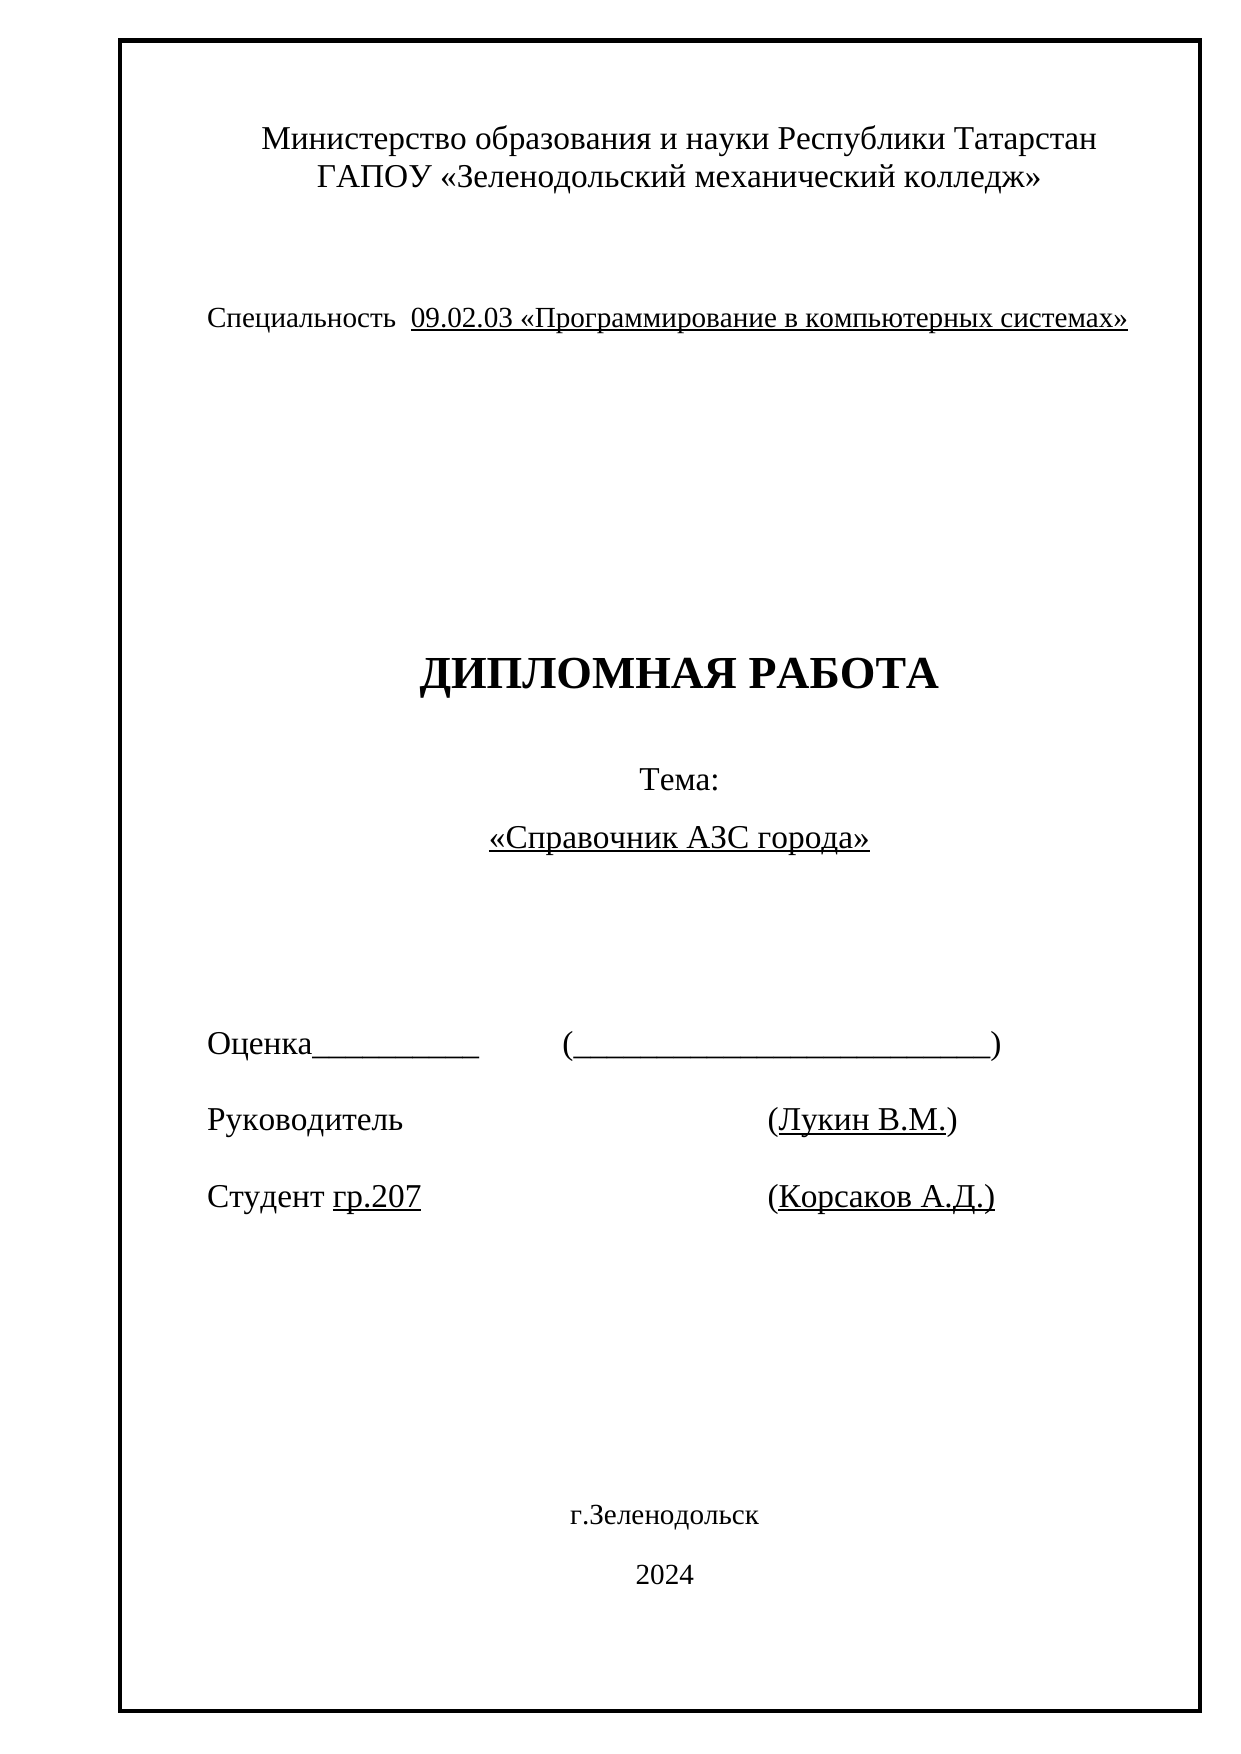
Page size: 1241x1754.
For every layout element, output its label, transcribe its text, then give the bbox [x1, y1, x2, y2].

text Руководитель (Лукин В.М.) [177, 1100, 1152, 1138]
text Министерство образования и науки Республики Татарстан [177, 118, 1152, 156]
text «Справочник АЗС города» [177, 817, 1152, 855]
text Студент гр.207 (Корсаков А.Д.) [177, 1176, 1152, 1215]
text Специальность 09.02.03 «Программирование в компьютерных системах» [177, 300, 1152, 334]
text Тема: [207, 759, 1152, 798]
text Оценка__________ (_________________________) [177, 1023, 1152, 1061]
text ДИПЛОМНАЯ РАБОТА [177, 645, 1152, 698]
text ГАПОУ «Зеленодольский механический колледж» [177, 156, 1152, 195]
text 2024 [177, 1557, 1152, 1590]
text г.Зеленодольск [177, 1497, 1152, 1531]
